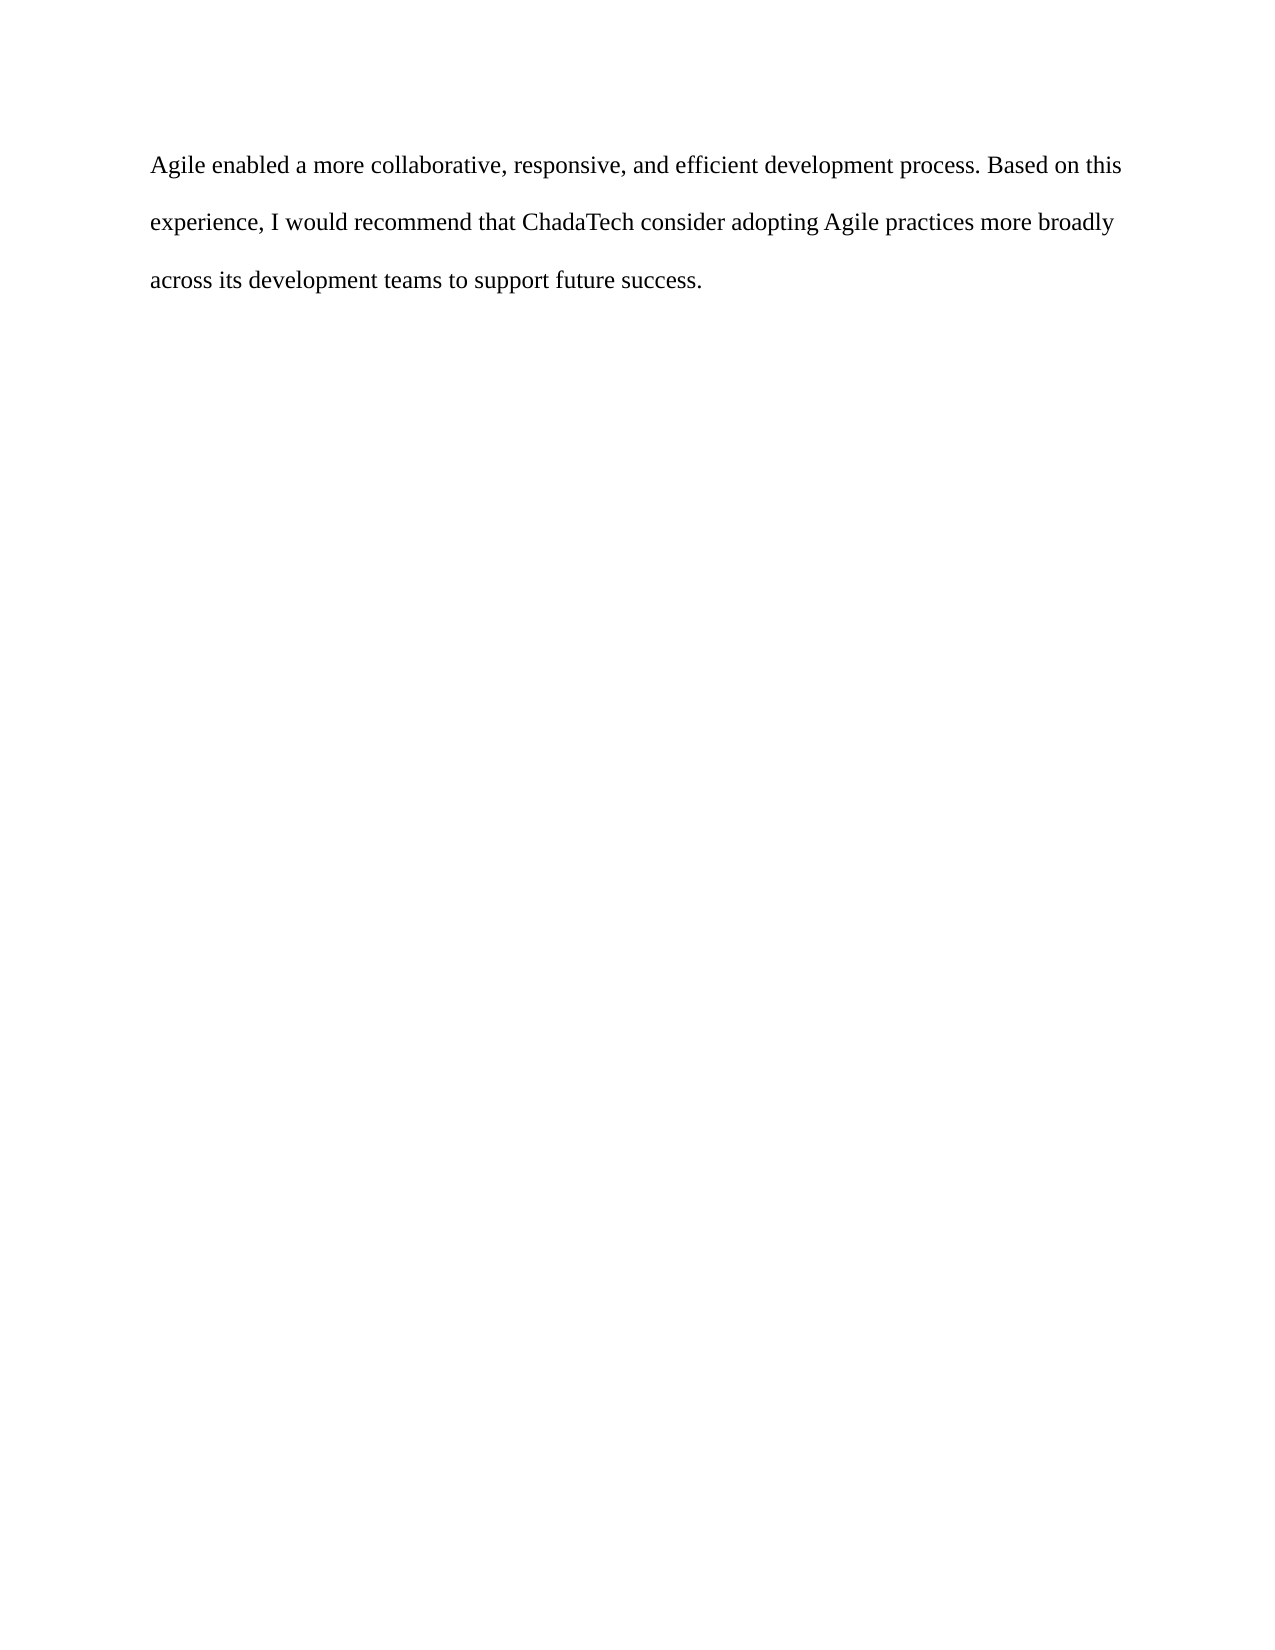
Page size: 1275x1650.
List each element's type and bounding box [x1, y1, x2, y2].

text [150, 150, 1125, 294]
